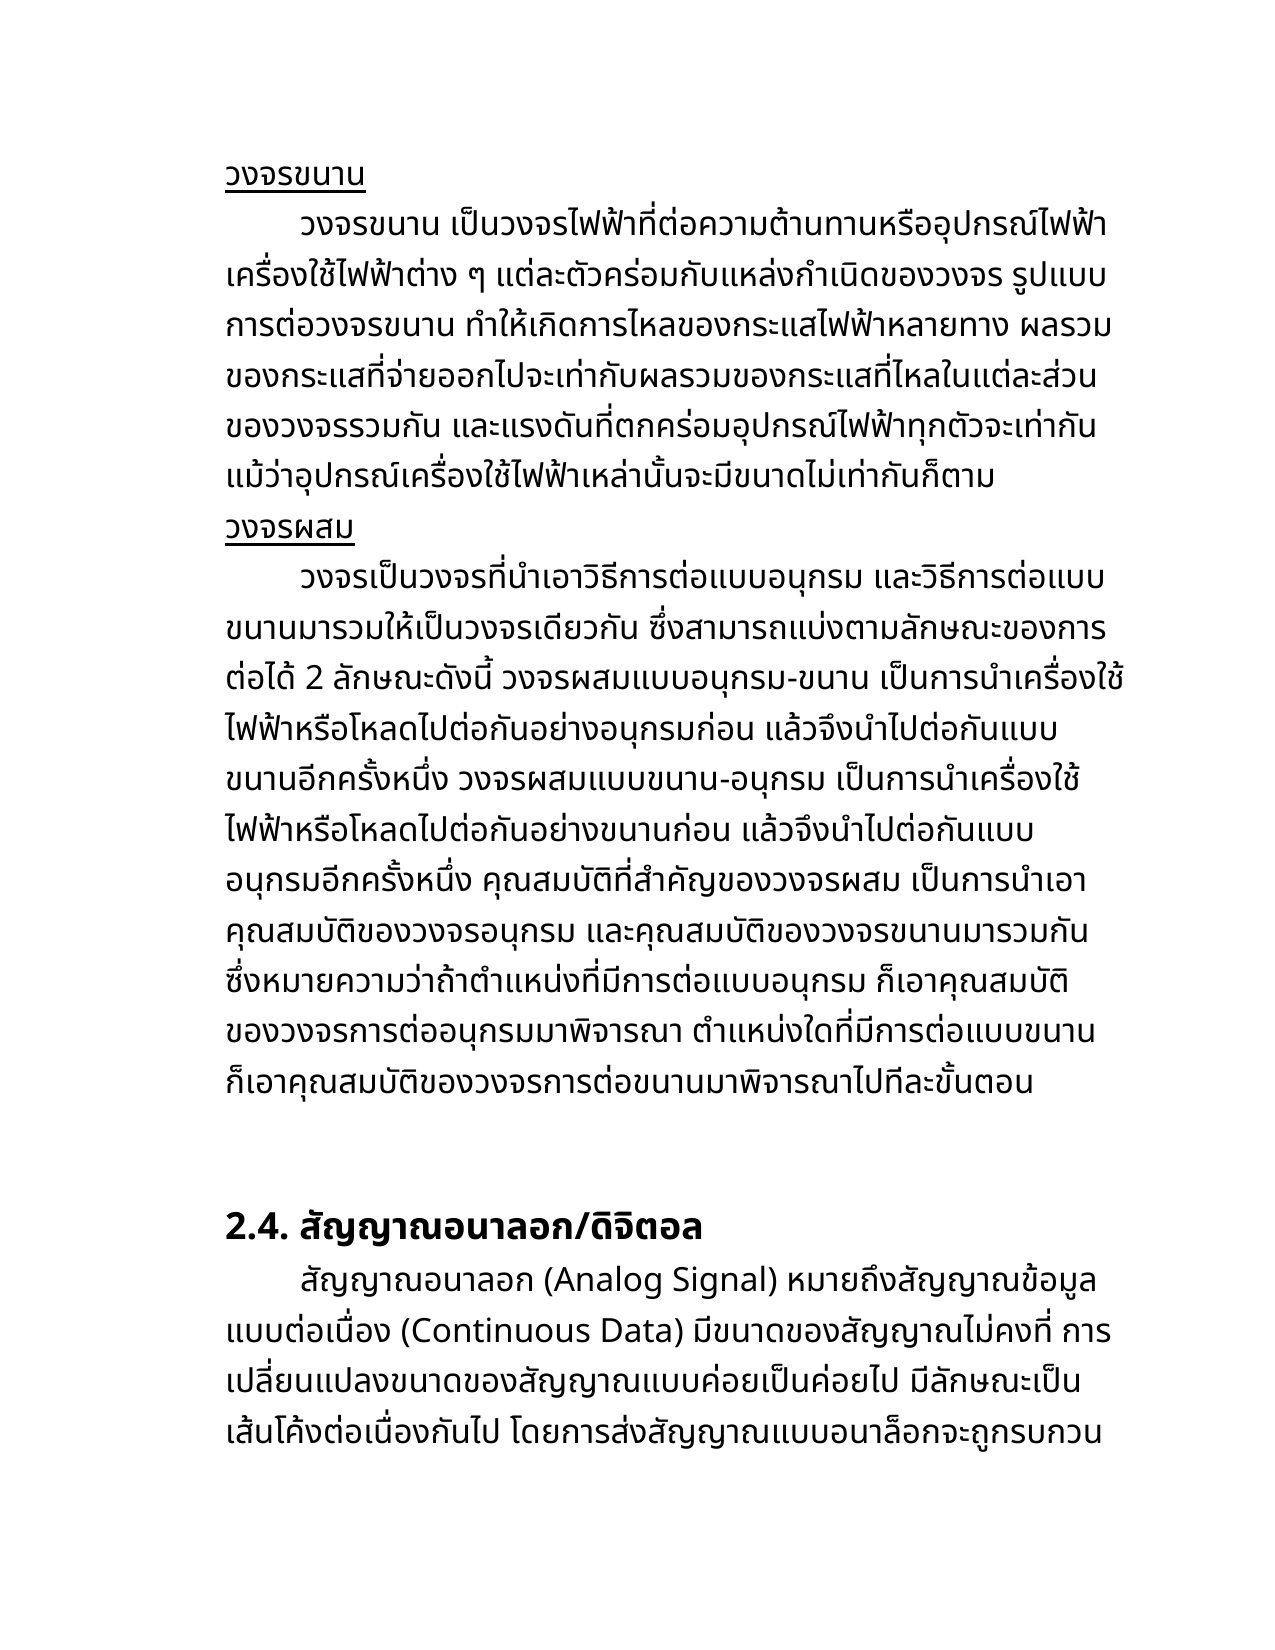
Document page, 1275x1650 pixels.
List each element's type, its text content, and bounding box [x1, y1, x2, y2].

text วงจรขนาน เป็นวงจรไฟฟ้าที่ต่อความต้านทานหรืออุปกรณ์ไฟฟ้าเครื่องใช้ไฟฟ้าต่าง ๆ แต่ละตัวคร่อมกับแหล่งกำเนิดของวงจร รูปแบบการต่อวงจรขนาน ทำให้เกิดการไหลของกระแสไฟฟ้าหลายทาง ผลรวมของกระแสที่จ่ายออกไปจะเท่ากับผลรวมของกระแสที่ไหลในแต่ละส่วนของวงจรรวมกัน และแรงดันที่ตกคร่อมอุปกรณ์ไฟฟ้าทุกตัวจะเท่ากัน แม้ว่าอุปกรณ์เครื่องใช้ไฟฟ้าเหล่านั้นจะมีขนาดไม่เท่ากันก็ตาม [225, 200, 1125, 503]
text วงจรผสม [225, 503, 1125, 553]
text 2.4. สัญญาณอนาลอก/ดิจิตอล [225, 1199, 1125, 1256]
text วงจรเป็นวงจรที่นำเอาวิธีการต่อแบบอนุกรม และวิธีการต่อแบบขนานมารวมให้เป็นวงจรเดียวกัน ซึ่งสามารถแบ่งตามลักษณะของการต่อได้ 2 ลักษณะดังนี้ วงจรผสมแบบอนุกรม-ขนาน เป็นการนำเครื่องใช้ไฟฟ้าหรือโหลดไปต่อกันอย่างอนุกรมก่อน แล้วจึงนำไปต่อกันแบบขนานอีกครั้งหนึ่ง วงจรผสมแบบขนาน-อนุกรม เป็นการนำเครื่องใช้ไฟฟ้าหรือโหลดไปต่อกันอย่างขนานก่อน แล้วจึงนำไปต่อกันแบบอนุกรมอีกครั้งหนึ่ง คุณสมบัติที่สำคัญของวงจรผสม เป็นการนำเอาคุณสมบัติของวงจรอนุกรม และคุณสมบัติของวงจรขนานมารวมกัน ซึ่งหมายความว่าถ้าตำแหน่งที่มีการต่อแบบอนุกรม ก็เอาคุณสมบัติ ของวงจรการต่ออนุกรมมาพิจารณา ตำแหน่งใดที่มีการต่อแบบขนาน ก็เอาคุณสมบัติของวงจรการต่อขนานมาพิจารณาไปทีละขั้นตอน [225, 553, 1125, 1108]
text วงจรขนาน [225, 150, 1125, 200]
